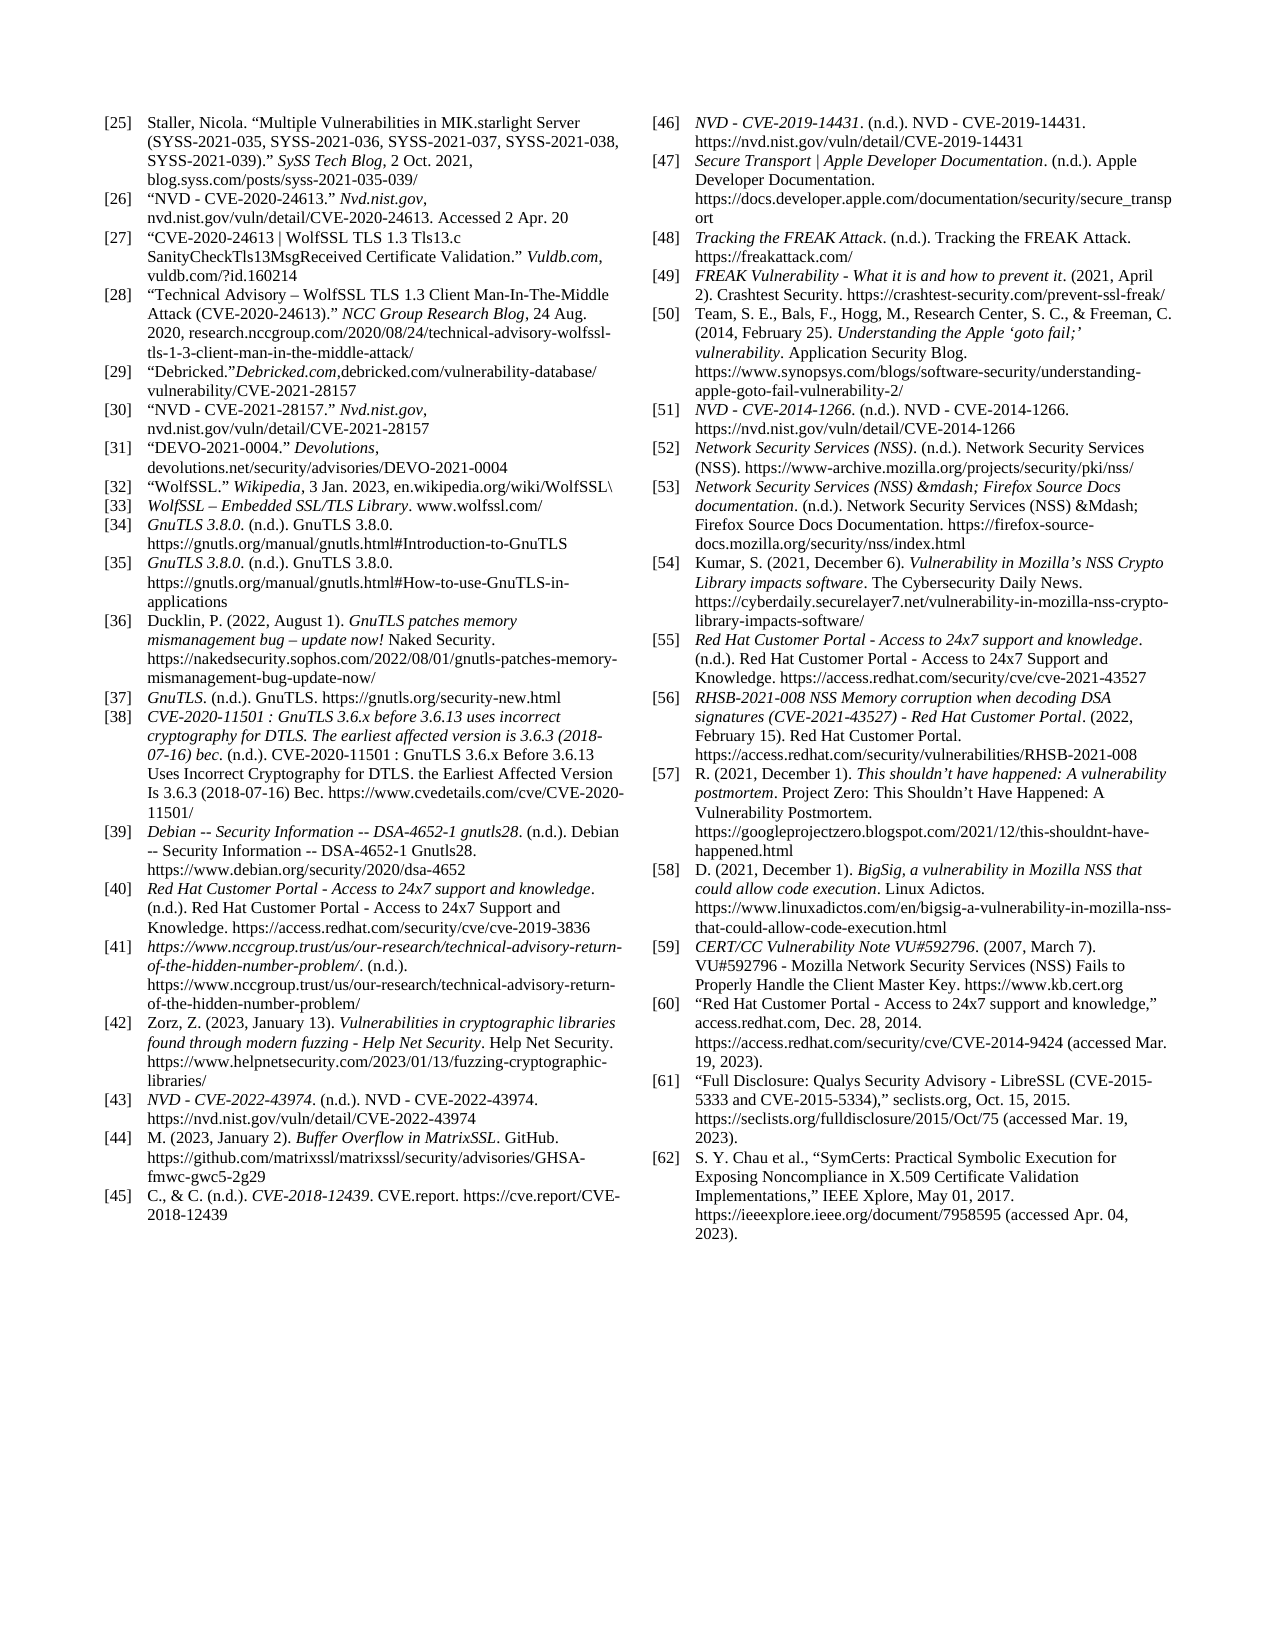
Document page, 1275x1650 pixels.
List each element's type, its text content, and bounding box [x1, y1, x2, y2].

list R. (2021, December 1). This shouldn’t have happened: A vulnerability postmortem. Project Zero: This Shouldn’t Have Happened: A Vulnerability Postmortem. https://googleprojectzero.blogspot.com/2021/12/this-shouldnt-have-happened.html [680, 764, 1173, 860]
list Red Hat Customer Portal - Access to 24x7 support and knowledge. (n.d.). Red Hat Customer Portal - Access to 24x7 Support and Knowledge. https://access.redhat.com/security/cve/cve-2021-43527 [680, 630, 1173, 687]
list M. (2023, January 2). Buffer Overflow in MatrixSSL. GitHub. https://github.com/matrixssl/matrixssl/security/advisories/GHSA-fmwc-gwc5-2g29 [132, 1128, 625, 1186]
list FREAK Vulnerability - What it is and how to prevent it. (2021, April 2). Crashtest Security. https://crashtest-security.com/prevent-ssl-freak/ [680, 266, 1173, 304]
list “Technical Advisory – WolfSSL TLS 1.3 Client Man-In-The-Middle Attack (CVE-2020-24613).” NCC Group Research Blog, 24 Aug. 2020, research.nccgroup.com/2020/08/24/technical-advisory-wolfssl-tls-1-3-client-man-in-the-middle-attack/ [132, 285, 625, 362]
list CERT/CC Vulnerability Note VU#592796. (2007, March 7). VU#592796 - Mozilla Network Security Services (NSS) Fails to Properly Handle the Client Master Key. https://www.kb.cert.org [680, 937, 1173, 994]
list Kumar, S. (2021, December 6). Vulnerability in Mozilla’s NSS Crypto Library impacts software. The Cybersecurity Daily News. https://cyberdaily.securelayer7.net/vulnerability-in-mozilla-nss-crypto-library-impacts-software/ [680, 553, 1173, 630]
list GnuTLS. (n.d.). GnuTLS. https://gnutls.org/security-new.html [132, 687, 625, 707]
list S. Y. Chau et al., “SymCerts: Practical Symbolic Execution for Exposing Noncompliance in X.509 Certificate Validation Implementations,” IEEE Xplore, May 01, 2017. https://ieeexplore.ieee.org/document/7958595 (accessed Apr. 04, 2023). [680, 1147, 1173, 1243]
list Zorz, Z. (2023, January 13). Vulnerabilities in cryptographic libraries found through modern fuzzing - Help Net Security. Help Net Security. https://www.helpnetsecurity.com/2023/01/13/fuzzing-cryptographic-libraries/ [132, 1013, 625, 1090]
list Network Security Services (NSS) &mdash; Firefox Source Docs documentation. (n.d.). Network Security Services (NSS) &Mdash; Firefox Source Docs Documentation. https://firefox-source-docs.mozilla.org/security/nss/index.html [680, 477, 1173, 553]
list WolfSSL – Embedded SSL/TLS Library. www.wolfssl.com/ [132, 496, 625, 515]
list Network Security Services (NSS). (n.d.). Network Security Services (NSS). https://www-archive.mozilla.org/projects/security/pki/nss/ [680, 438, 1173, 477]
list Ducklin, P. (2022, August 1). GnuTLS patches memory mismanagement bug – update now! Naked Security. https://nakedsecurity.sophos.com/2022/08/01/gnutls-patches-memory-mismanagement-bug-update-now/ [132, 611, 625, 687]
list Secure Transport | Apple Developer Documentation. (n.d.). Apple Developer Documentation. https://docs.developer.apple.com/documentation/security/secure_transport [680, 151, 1173, 227]
list GnuTLS 3.8.0. (n.d.). GnuTLS 3.8.0. https://gnutls.org/manual/gnutls.html#How-to-use-GnuTLS-in-applications [132, 553, 625, 611]
list CVE-2020-11501 : GnuTLS 3.6.x before 3.6.13 uses incorrect cryptography for DTLS. The earliest affected version is 3.6.3 (2018-07-16) bec. (n.d.). CVE-2020-11501 : GnuTLS 3.6.x Before 3.6.13 Uses Incorrect Cryptography for DTLS. the Earliest Affected Version Is 3.6.3 (2018-07-16) Bec. https://www.cvedetails.com/cve/CVE-2020-11501/ [132, 707, 625, 822]
list GnuTLS 3.8.0. (n.d.). GnuTLS 3.8.0. https://gnutls.org/manual/gnutls.html#Introduction-to-GnuTLS [132, 515, 625, 553]
list NVD - CVE-2022-43974. (n.d.). NVD - CVE-2022-43974. https://nvd.nist.gov/vuln/detail/CVE-2022-43974 [132, 1090, 625, 1128]
list Red Hat Customer Portal - Access to 24x7 support and knowledge. (n.d.). Red Hat Customer Portal - Access to 24x7 Support and Knowledge. https://access.redhat.com/security/cve/cve-2019-3836 [132, 879, 625, 937]
list “Full Disclosure: Qualys Security Advisory - LibreSSL (CVE-2015-5333 and CVE-2015-5334),” seclists.org, Oct. 15, 2015. https://seclists.org/fulldisclosure/2015/Oct/75 (accessed Mar. 19, 2023). [680, 1071, 1173, 1147]
list “CVE-2020-24613 | WolfSSL TLS 1.3 Tls13.c SanityCheckTls13MsgReceived Certificate Validation.” Vuldb.com, vuldb.com/?id.160214 [132, 227, 625, 285]
list “Red Hat Customer Portal - Access to 24x7 support and knowledge,” access.redhat.com, Dec. 28, 2014. https://access.redhat.com/security/cve/CVE-2014-9424 (accessed Mar. 19, 2023). [680, 994, 1173, 1071]
list “NVD - CVE-2021-28157.” Nvd.nist.gov, nvd.nist.gov/vuln/detail/CVE-2021-28157 [132, 400, 625, 438]
list D. (2021, December 1). BigSig, a vulnerability in Mozilla NSS that could allow code execution. Linux Adictos. https://www.linuxadictos.com/en/bigsig-a-vulnerability-in-mozilla-nss-that-could-allow-code-execution.html [680, 860, 1173, 937]
list “Debricked.”Debricked.com,debricked.com/vulnerability-database/vulnerability/CVE-2021-28157 [132, 362, 625, 400]
list Staller, Nicola. “Multiple Vulnerabilities in MIK.starlight Server (SYSS-2021-035, SYSS-2021-036, SYSS-2021-037, SYSS-2021-038, SYSS-2021-039).” SySS Tech Blog, 2 Oct. 2021, blog.syss.com/posts/syss-2021-035-039/ [132, 112, 625, 189]
list https://www.nccgroup.trust/us/our-research/technical-advisory-return-of-the-hidden-number-problem/. (n.d.). https://www.nccgroup.trust/us/our-research/technical-advisory-return-of-the-hidden-number-problem/ [132, 937, 625, 1013]
list “NVD - CVE-2020-24613.” Nvd.nist.gov, nvd.nist.gov/vuln/detail/CVE-2020-24613. Accessed 2 Apr. 20 [132, 189, 625, 227]
list Debian -- Security Information -- DSA-4652-1 gnutls28. (n.d.). Debian -- Security Information -- DSA-4652-1 Gnutls28. https://www.debian.org/security/2020/dsa-4652 [132, 822, 625, 879]
list NVD - CVE-2014-1266. (n.d.). NVD - CVE-2014-1266. https://nvd.nist.gov/vuln/detail/CVE-2014-1266 [680, 400, 1173, 438]
list Team, S. E., Bals, F., Hogg, M., Research Center, S. C., & Freeman, C. (2014, February 25). Understanding the Apple ‘goto fail;’ vulnerability. Application Security Blog. https://www.synopsys.com/blogs/software-security/understanding-apple-goto-fail-vulnerability-2/ [680, 304, 1173, 400]
list C., & C. (n.d.). CVE-2018-12439. CVE.report. https://cve.report/CVE-2018-12439 [132, 1186, 625, 1224]
list “WolfSSL.” Wikipedia, 3 Jan. 2023, en.wikipedia.org/wiki/WolfSSL\ [132, 477, 625, 496]
list NVD - CVE-2019-14431. (n.d.). NVD - CVE-2019-14431. https://nvd.nist.gov/vuln/detail/CVE-2019-14431 [680, 112, 1173, 151]
list Tracking the FREAK Attack. (n.d.). Tracking the FREAK Attack. https://freakattack.com/ [680, 227, 1173, 266]
list RHSB-2021-008 NSS Memory corruption when decoding DSA signatures (CVE-2021-43527) - Red Hat Customer Portal. (2022, February 15). Red Hat Customer Portal. https://access.redhat.com/security/vulnerabilities/RHSB-2021-008 [680, 687, 1173, 764]
list “DEVO-2021-0004.” Devolutions, devolutions.net/security/advisories/DEVO-2021-0004 [132, 438, 625, 477]
